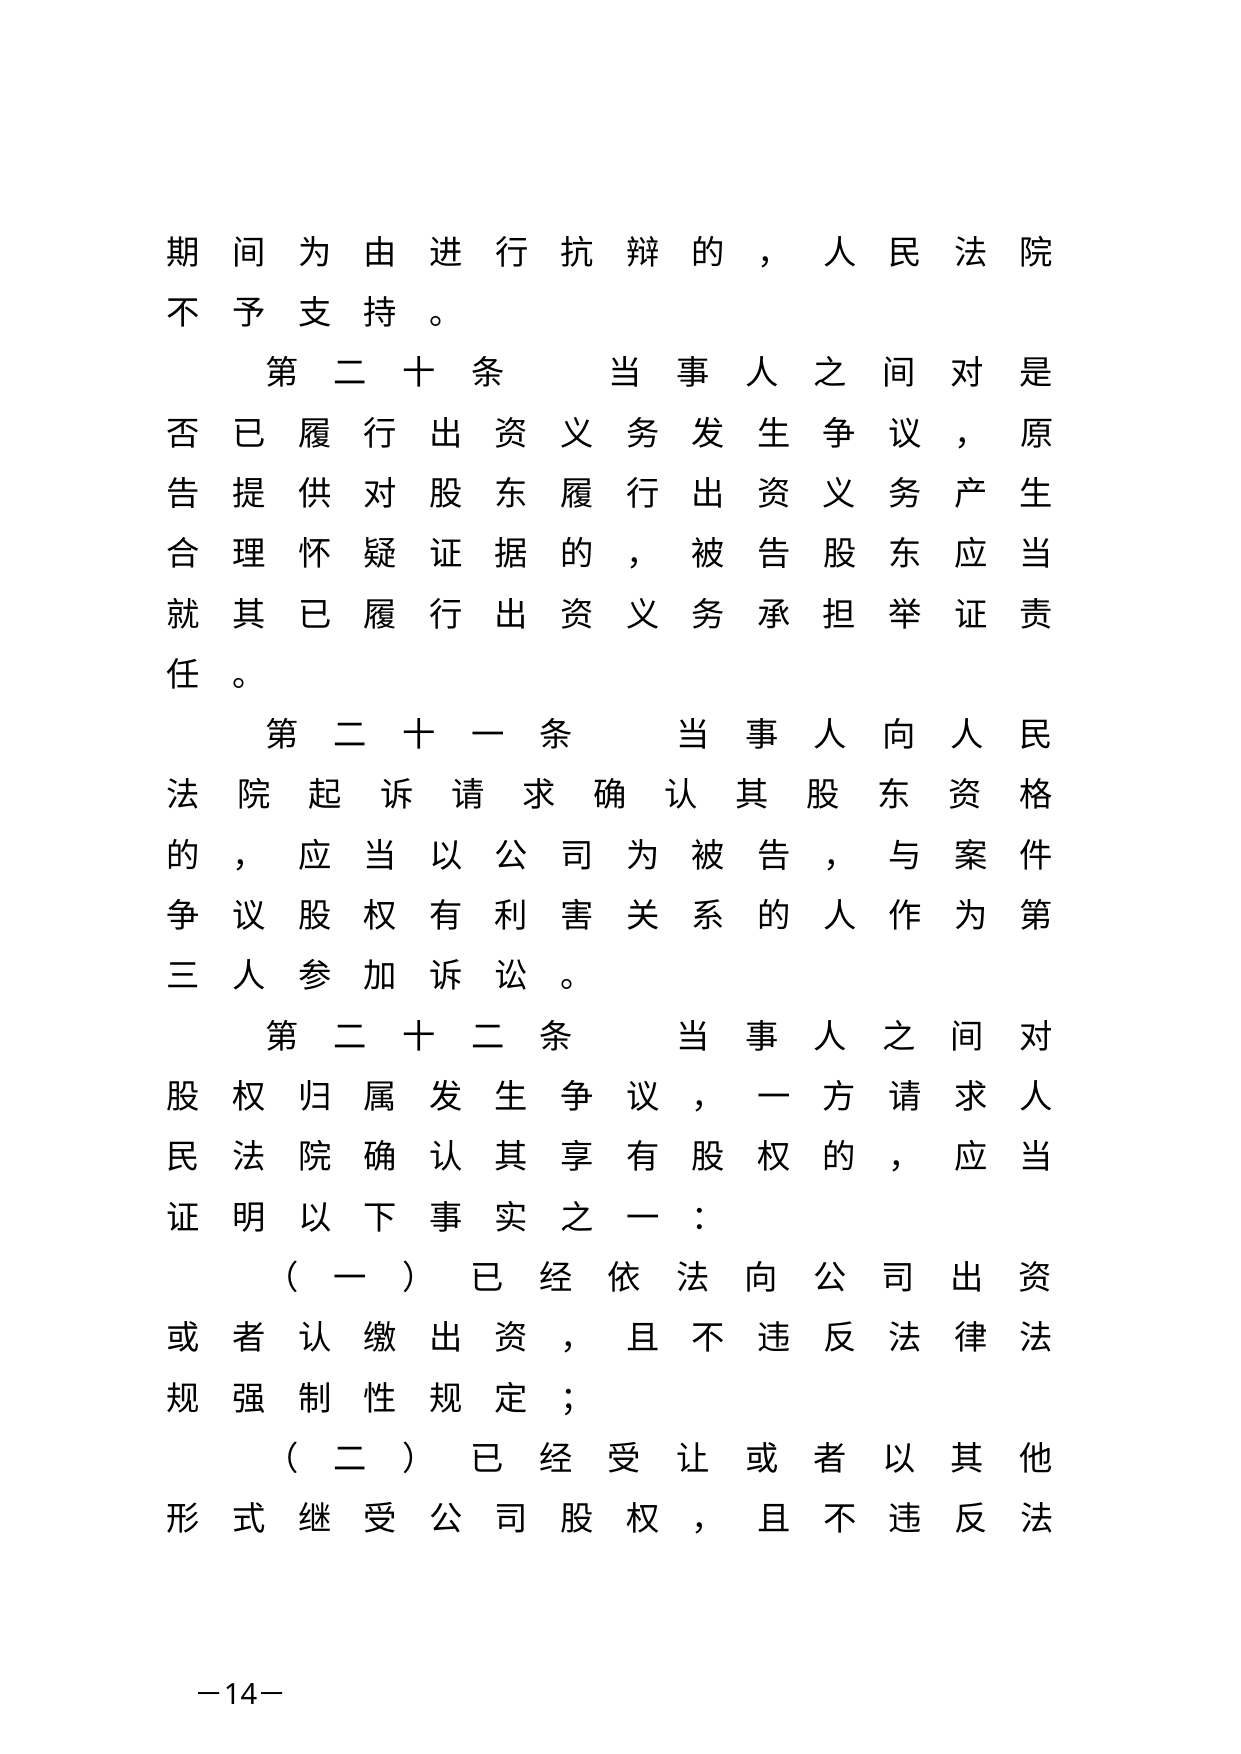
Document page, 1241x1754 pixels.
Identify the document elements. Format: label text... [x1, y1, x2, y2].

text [167, 1426, 1085, 1546]
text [167, 219, 1085, 340]
text 第二十二条 当事人之间对股权归属发生争议，一方请求人民法院确认其享有股权的，应当证明以下事实之一： [167, 1003, 1085, 1245]
text （一）已经依法向公司出资或者认缴出资，且不违反法律法规强制性规定； [167, 1245, 1085, 1426]
text 第二十一条 当事人向人民法院起诉请求确认其股东资格的，应当以公司为被告，与案件争议股权有利害关系的人作为第三人参加诉讼。 [167, 702, 1085, 1003]
text 第二十条 当事人之间对是否已履行出资义务发生争议，原告提供对股东履行出资义务产生合理怀疑证据的，被告股东应当就其已履行出资义务承担举证责任。 [167, 340, 1085, 702]
